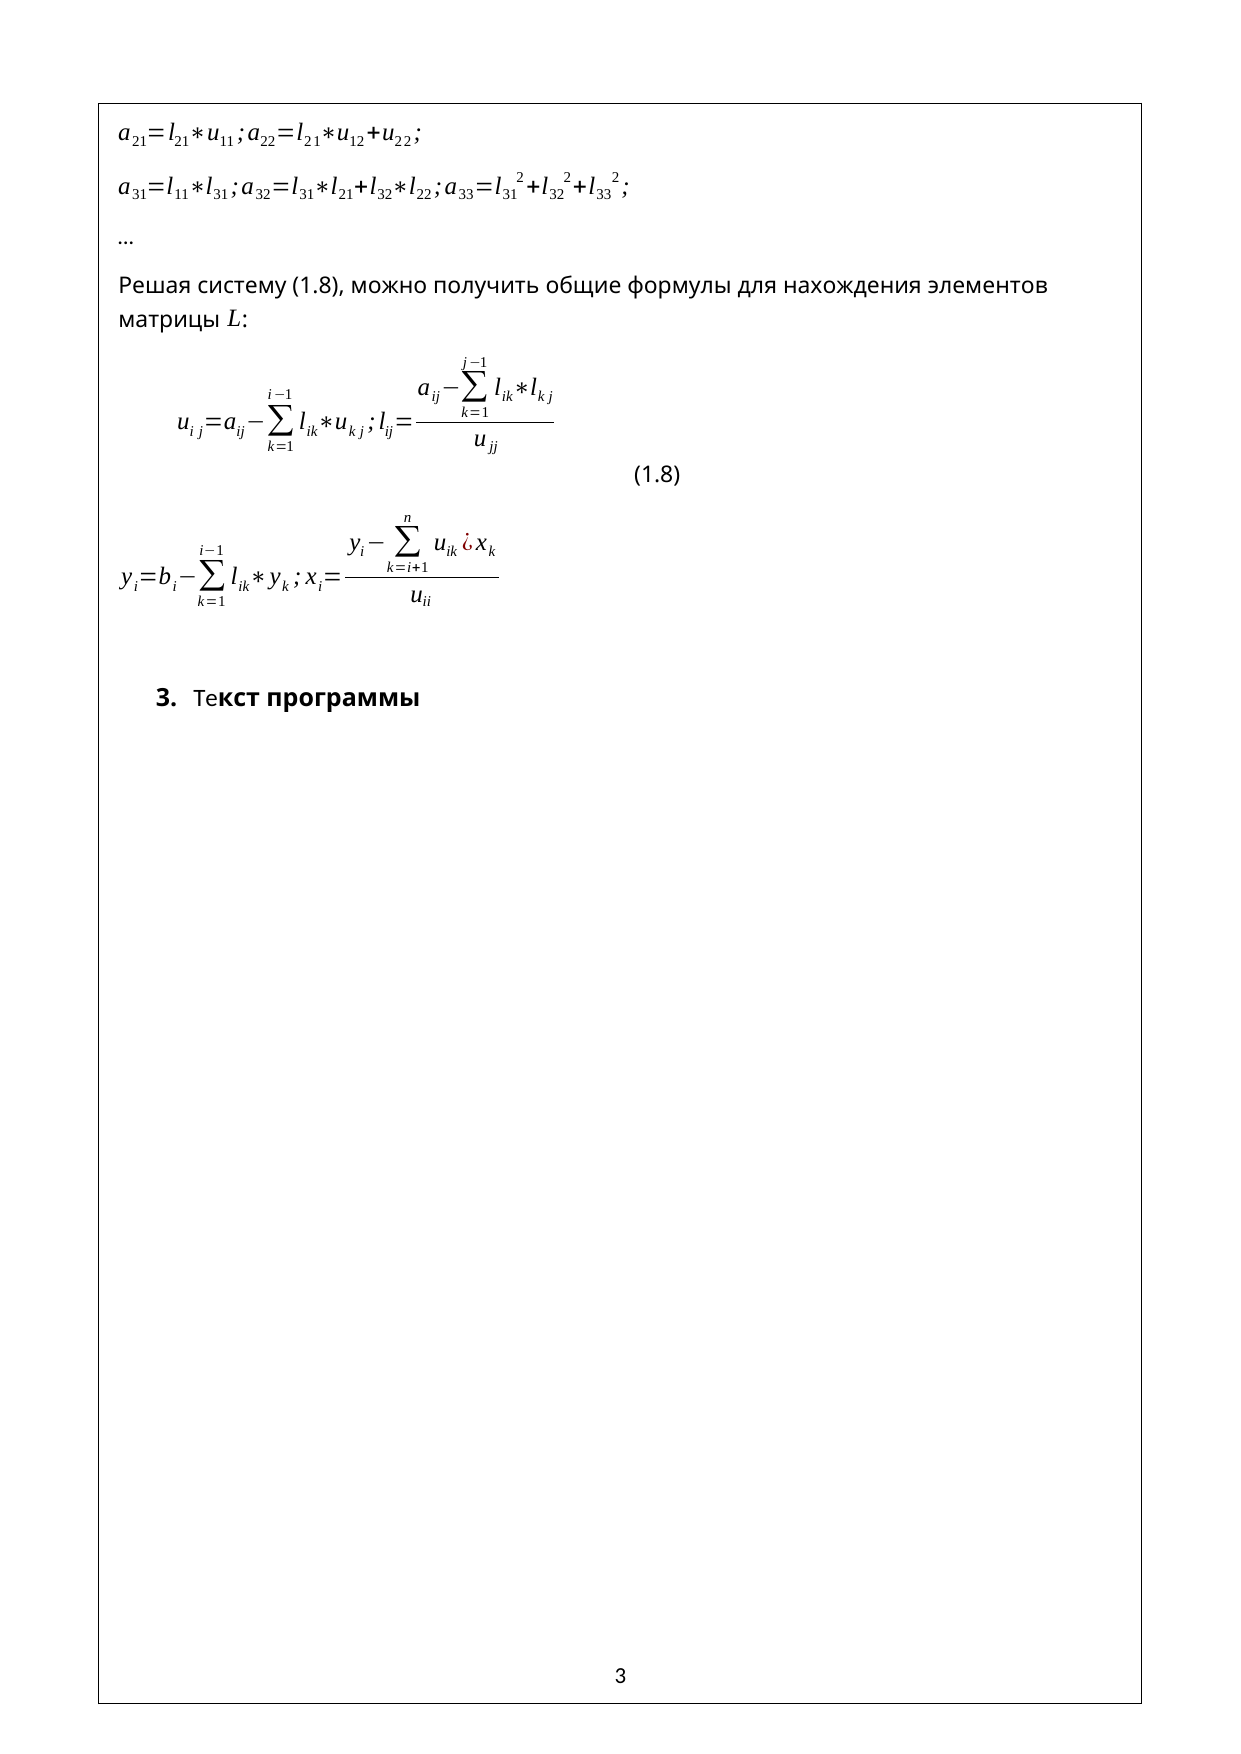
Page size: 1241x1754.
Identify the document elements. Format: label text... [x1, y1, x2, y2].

list Текст программы [156, 680, 1122, 714]
text Решая систему (1.8), можно получить общие формулы для нахождения элементов матрицы : [118, 269, 1122, 334]
text … [118, 222, 1122, 250]
text (1.8) [118, 353, 1122, 489]
